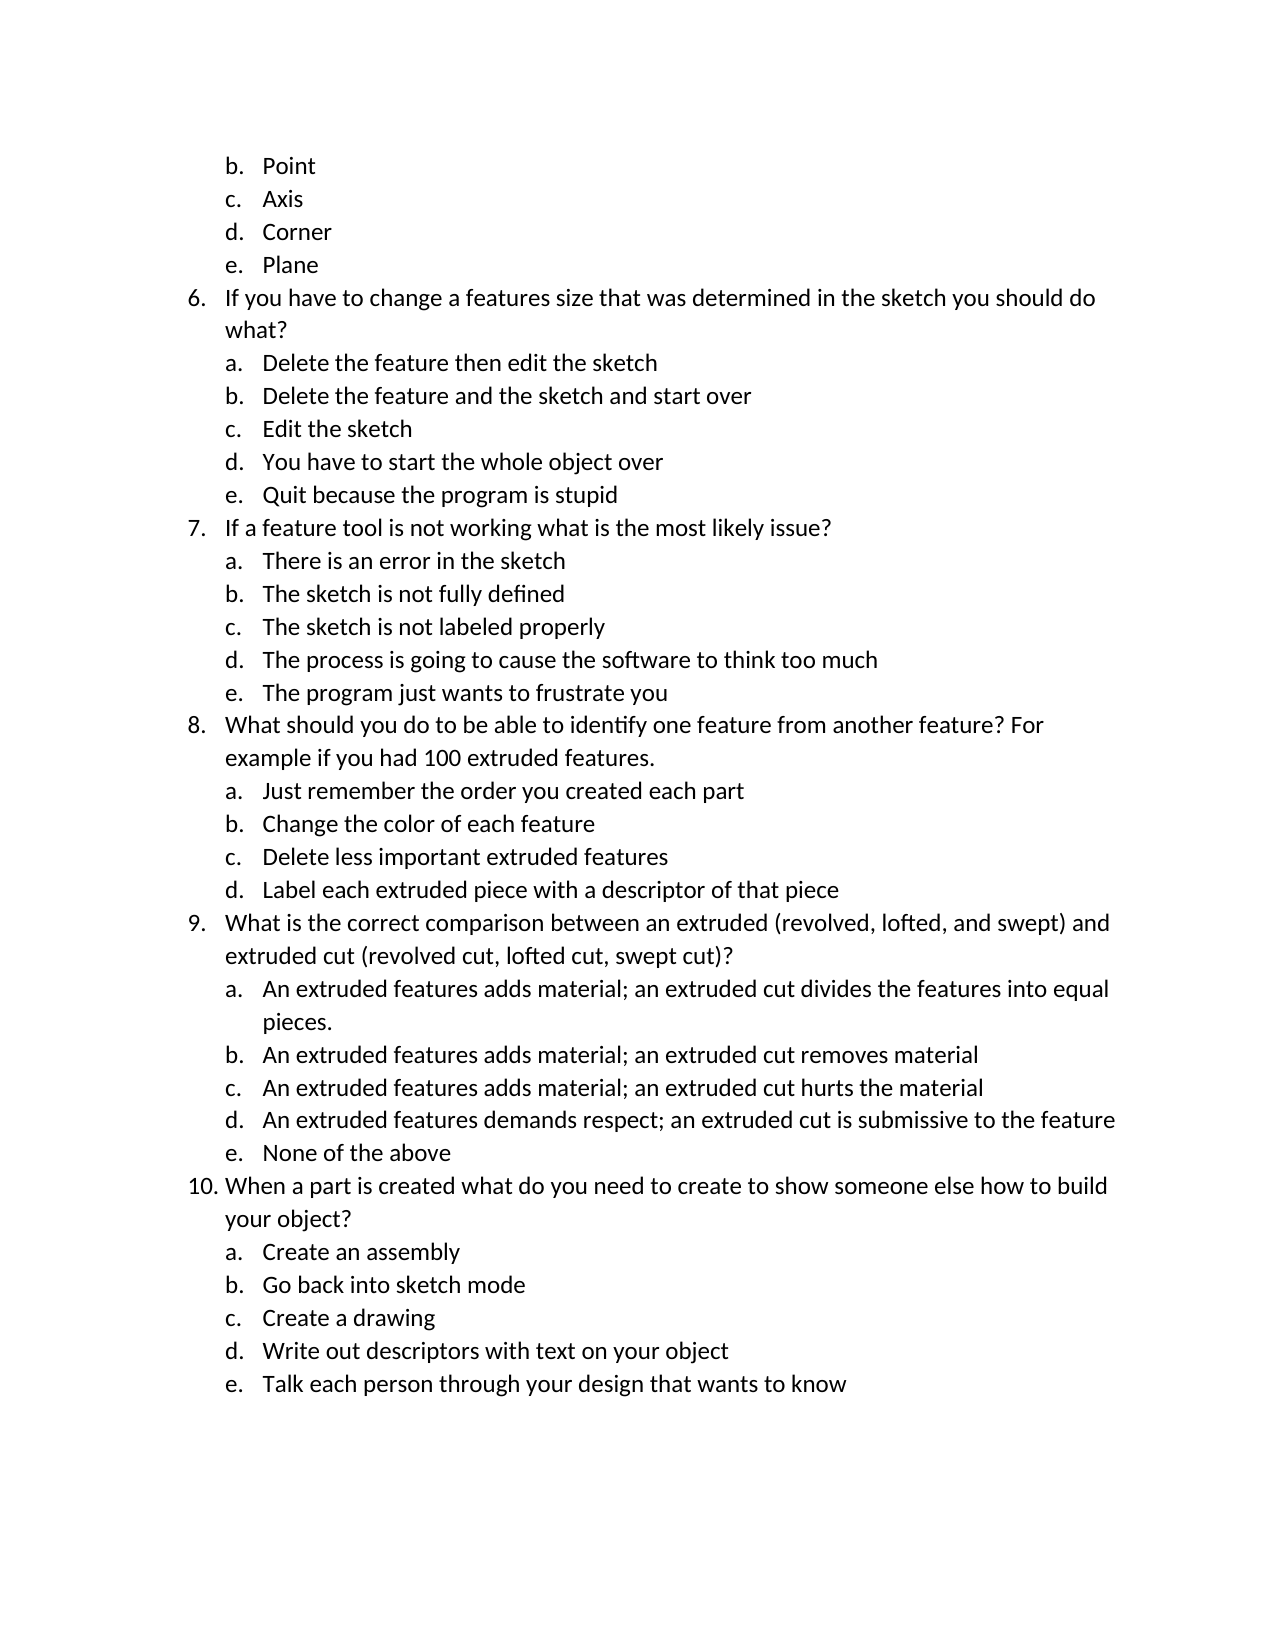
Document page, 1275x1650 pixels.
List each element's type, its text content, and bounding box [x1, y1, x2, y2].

list Just remember the order you created each part [225, 775, 1125, 806]
list If you have to change a features size that was determined in the sketch you should do what? [187, 282, 1125, 345]
list Create an assembly [225, 1236, 1125, 1267]
list Change the color of each feature [225, 808, 1125, 839]
list Point [225, 150, 1125, 181]
list Write out descriptors with text on your object [225, 1335, 1125, 1366]
list What should you do to be able to identify one feature from another feature? For example if you had 100 extruded features. [187, 709, 1125, 773]
list The sketch is not labeled properly [225, 611, 1125, 641]
list Delete the feature then edit the sketch [225, 347, 1125, 378]
list An extruded features adds material; an extruded cut hurts the material [225, 1072, 1125, 1102]
list Go back into sketch mode [225, 1269, 1125, 1300]
list An extruded features demands respect; an extruded cut is submissive to the feature [225, 1104, 1125, 1135]
list Delete less important extruded features [225, 841, 1125, 872]
list There is an error in the sketch [225, 545, 1125, 576]
list The program just wants to frustrate you [225, 677, 1125, 707]
list Quit because the program is stupid [225, 479, 1125, 510]
list Corner [225, 216, 1125, 246]
list You have to start the whole object over [225, 446, 1125, 477]
list The process is going to cause the software to think too much [225, 644, 1125, 674]
list Talk each person through your design that wants to know [225, 1368, 1125, 1398]
list Edit the sketch [225, 413, 1125, 444]
list If a feature tool is not working what is the most likely issue? [187, 512, 1125, 543]
list Axis [225, 183, 1125, 213]
list An extruded features adds material; an extruded cut divides the features into equal pieces. [225, 973, 1125, 1036]
list None of the above [225, 1137, 1125, 1168]
list An extruded features adds material; an extruded cut removes material [225, 1039, 1125, 1069]
list What is the correct comparison between an extruded (revolved, lofted, and swept) and extruded cut (revolved cut, lofted cut, swept cut)? [187, 907, 1125, 971]
list Label each extruded piece with a descriptor of that piece [225, 874, 1125, 905]
list The sketch is not fully defined [225, 578, 1125, 608]
list Plane [225, 249, 1125, 279]
list Delete the feature and the sketch and start over [225, 380, 1125, 411]
list When a part is created what do you need to create to show someone else how to build your object? [187, 1170, 1125, 1234]
list Create a drawing [225, 1302, 1125, 1333]
